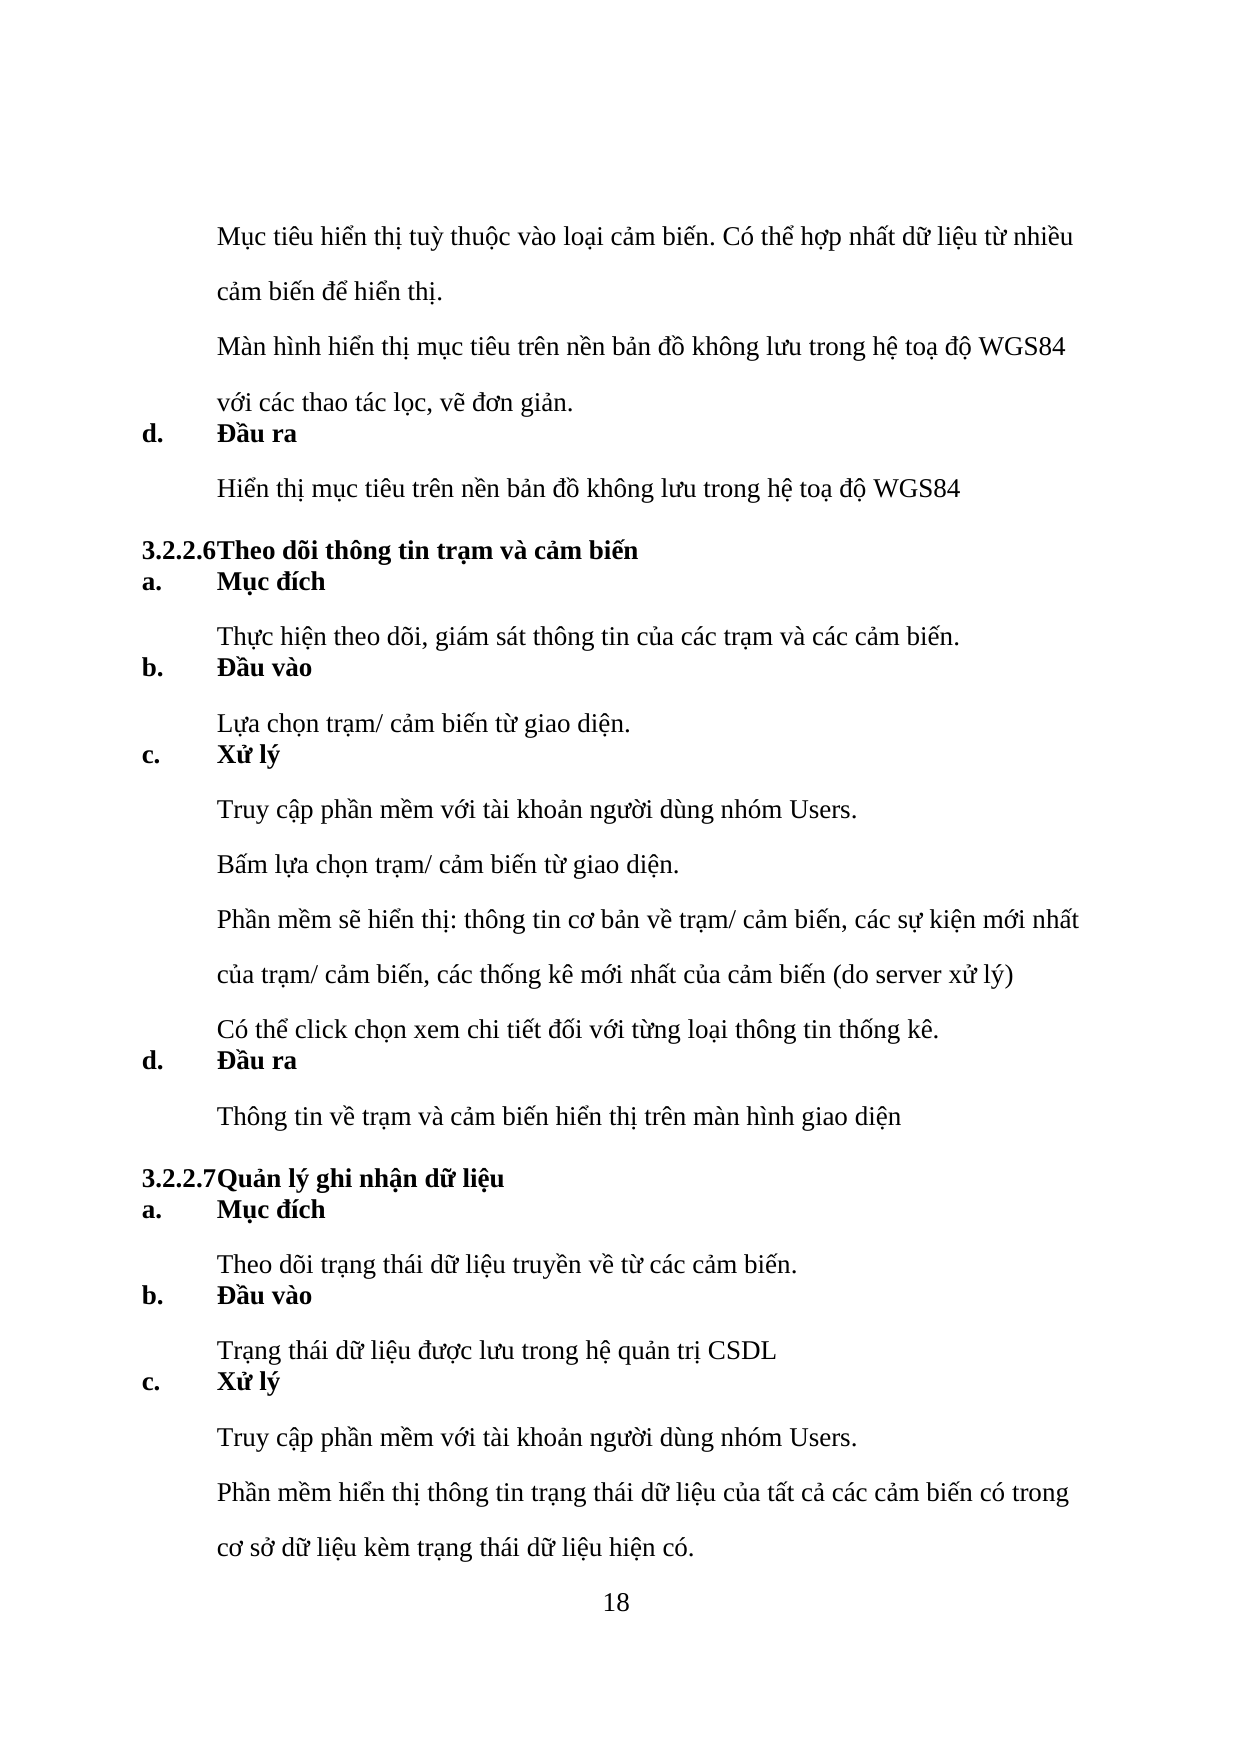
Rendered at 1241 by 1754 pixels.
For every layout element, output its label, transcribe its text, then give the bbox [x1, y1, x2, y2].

list Bấm lựa chọn trạm/ cảm biến từ giao diện. [217, 824, 1090, 879]
list Truy cập phần mềm với tài khoản người dùng nhóm Users. [217, 1397, 1090, 1452]
list Trạng thái dữ liệu được lưu trong hệ quản trị CSDL [217, 1310, 1090, 1366]
list Xử lý [142, 1366, 1090, 1397]
subtitle Quản lý ghi nhận dữ liệu [142, 1162, 1090, 1193]
list Mục đích [142, 565, 1090, 596]
list Màn hình hiển thị mục tiêu trên nền bản đồ không lưu trong hệ toạ độ WGS84 với các thao tác lọc, vẽ đơn giản. [217, 307, 1090, 417]
list Đầu vào [142, 1279, 1090, 1310]
list Hiển thị mục tiêu trên nền bản đồ không lưu trong hệ toạ độ WGS84 [217, 448, 1090, 503]
list Lựa chọn trạm/ cảm biến từ giao diện. [217, 683, 1090, 738]
list Mục tiêu hiển thị tuỳ thuộc vào loại cảm biến. Có thể hợp nhất dữ liệu từ nhiều cảm biến để hiển thị. [217, 196, 1090, 307]
list Đầu ra [142, 417, 1090, 448]
list Đầu vào [142, 652, 1090, 683]
list Có thể click chọn xem chi tiết đối với từng loại thông tin thống kê. [217, 989, 1090, 1044]
list Thực hiện theo dõi, giám sát thông tin của các trạm và các cảm biến. [217, 596, 1090, 652]
list Đầu ra [142, 1044, 1090, 1076]
list Xử lý [142, 738, 1090, 769]
subtitle Theo dõi thông tin trạm và cảm biến [142, 534, 1090, 565]
list Thông tin về trạm và cảm biến hiển thị trên màn hình giao diện [217, 1076, 1090, 1131]
list Phần mềm sẽ hiển thị: thông tin cơ bản về trạm/ cảm biến, các sự kiện mới nhất của trạm/ cảm biến, các thống kê mới nhất của cảm biến (do server xử lý) [217, 879, 1090, 989]
list Theo dõi trạng thái dữ liệu truyền về từ các cảm biến. [217, 1224, 1090, 1279]
list Truy cập phần mềm với tài khoản người dùng nhóm Users. [217, 769, 1090, 824]
list Mục đích [142, 1193, 1090, 1224]
list Phần mềm hiển thị thông tin trạng thái dữ liệu của tất cả các cảm biến có trong cơ sở dữ liệu kèm trạng thái dữ liệu hiện có. [217, 1452, 1090, 1562]
